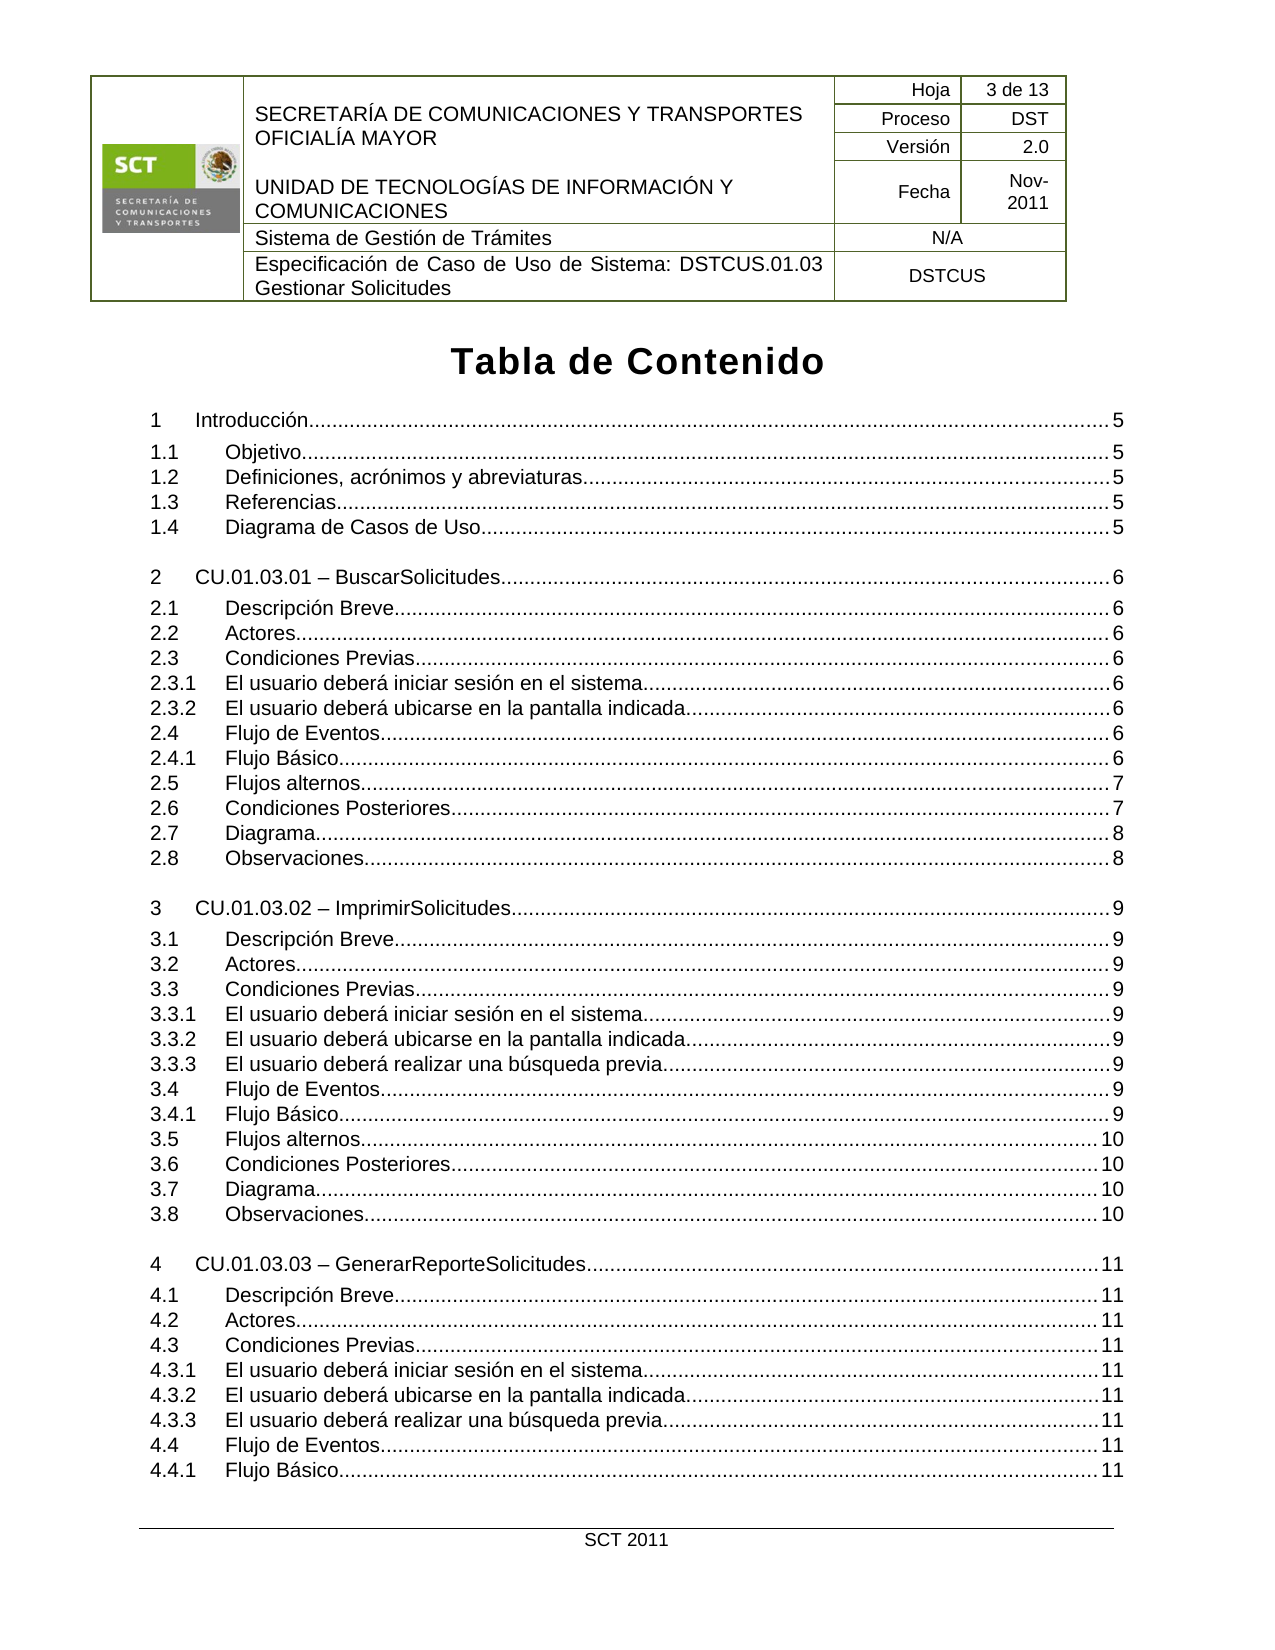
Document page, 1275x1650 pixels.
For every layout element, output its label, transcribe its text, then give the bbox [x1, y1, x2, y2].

text 4.4.1 Flujo Básico 11 [150, 1457, 1125, 1482]
text 2.3.1 El usuario deberá iniciar sesión en el sistema 6 [150, 670, 1125, 695]
text 3.6 Condiciones Posteriores 10 [150, 1151, 1125, 1176]
text 2.6 Condiciones Posteriores 7 [150, 795, 1125, 820]
text 3.3 Condiciones Previas 9 [150, 976, 1125, 1001]
subtitle Tabla de Contenido [150, 339, 1125, 382]
text 3.7 Diagrama 10 [150, 1176, 1125, 1201]
text 1.4 Diagrama de Casos de Uso 5 [150, 513, 1125, 538]
text 4.1 Descripción Breve 11 [150, 1282, 1125, 1307]
text 2.1 Descripción Breve 6 [150, 595, 1125, 620]
text 2.3.2 El usuario deberá ubicarse en la pantalla indicada. 6 [150, 695, 1125, 720]
text 4.3.3 El usuario deberá realizar una búsqueda previa 11 [150, 1407, 1125, 1432]
text 2.5 Flujos alternos 7 [150, 770, 1125, 795]
text 2 CU.01.03.01 – BuscarSolicitudes 6 [150, 563, 1125, 588]
text 2.4.1 Flujo Básico 6 [150, 745, 1125, 770]
text 3.2 Actores 9 [150, 951, 1125, 976]
text 3.3.2 El usuario deberá ubicarse en la pantalla indicada. 9 [150, 1026, 1125, 1051]
text 3 CU.01.03.02 – ImprimirSolicitudes 9 [150, 895, 1125, 920]
text 2.8 Observaciones 8 [150, 845, 1125, 870]
text 2.7 Diagrama 8 [150, 820, 1125, 845]
text 3.4.1 Flujo Básico 9 [150, 1101, 1125, 1126]
text 1.3 Referencias 5 [150, 488, 1125, 513]
text 3.4 Flujo de Eventos 9 [150, 1076, 1125, 1101]
text 3.3.1 El usuario deberá iniciar sesión en el sistema 9 [150, 1001, 1125, 1026]
text 4 CU.01.03.03 – GenerarReporteSolicitudes 11 [150, 1251, 1125, 1276]
text 2.3 Condiciones Previas 6 [150, 645, 1125, 670]
text 4.3 Condiciones Previas 11 [150, 1332, 1125, 1357]
text 4.3.2 El usuario deberá ubicarse en la pantalla indicada. 11 [150, 1382, 1125, 1407]
text 2.4 Flujo de Eventos 6 [150, 720, 1125, 745]
text 4.3.1 El usuario deberá iniciar sesión en el sistema 11 [150, 1357, 1125, 1382]
text 3.1 Descripción Breve 9 [150, 926, 1125, 951]
text 4.4 Flujo de Eventos 11 [150, 1432, 1125, 1457]
text 1.2 Definiciones, acrónimos y abreviaturas 5 [150, 463, 1125, 488]
text 3.3.3 El usuario deberá realizar una búsqueda previa 9 [150, 1051, 1125, 1076]
text 3.8 Observaciones 10 [150, 1201, 1125, 1226]
text 2.2 Actores 6 [150, 620, 1125, 645]
text 1 Introducción 5 [150, 407, 1125, 432]
text 3.5 Flujos alternos 10 [150, 1126, 1125, 1151]
text 1.1 Objetivo 5 [150, 438, 1125, 463]
text 4.2 Actores 11 [150, 1307, 1125, 1332]
